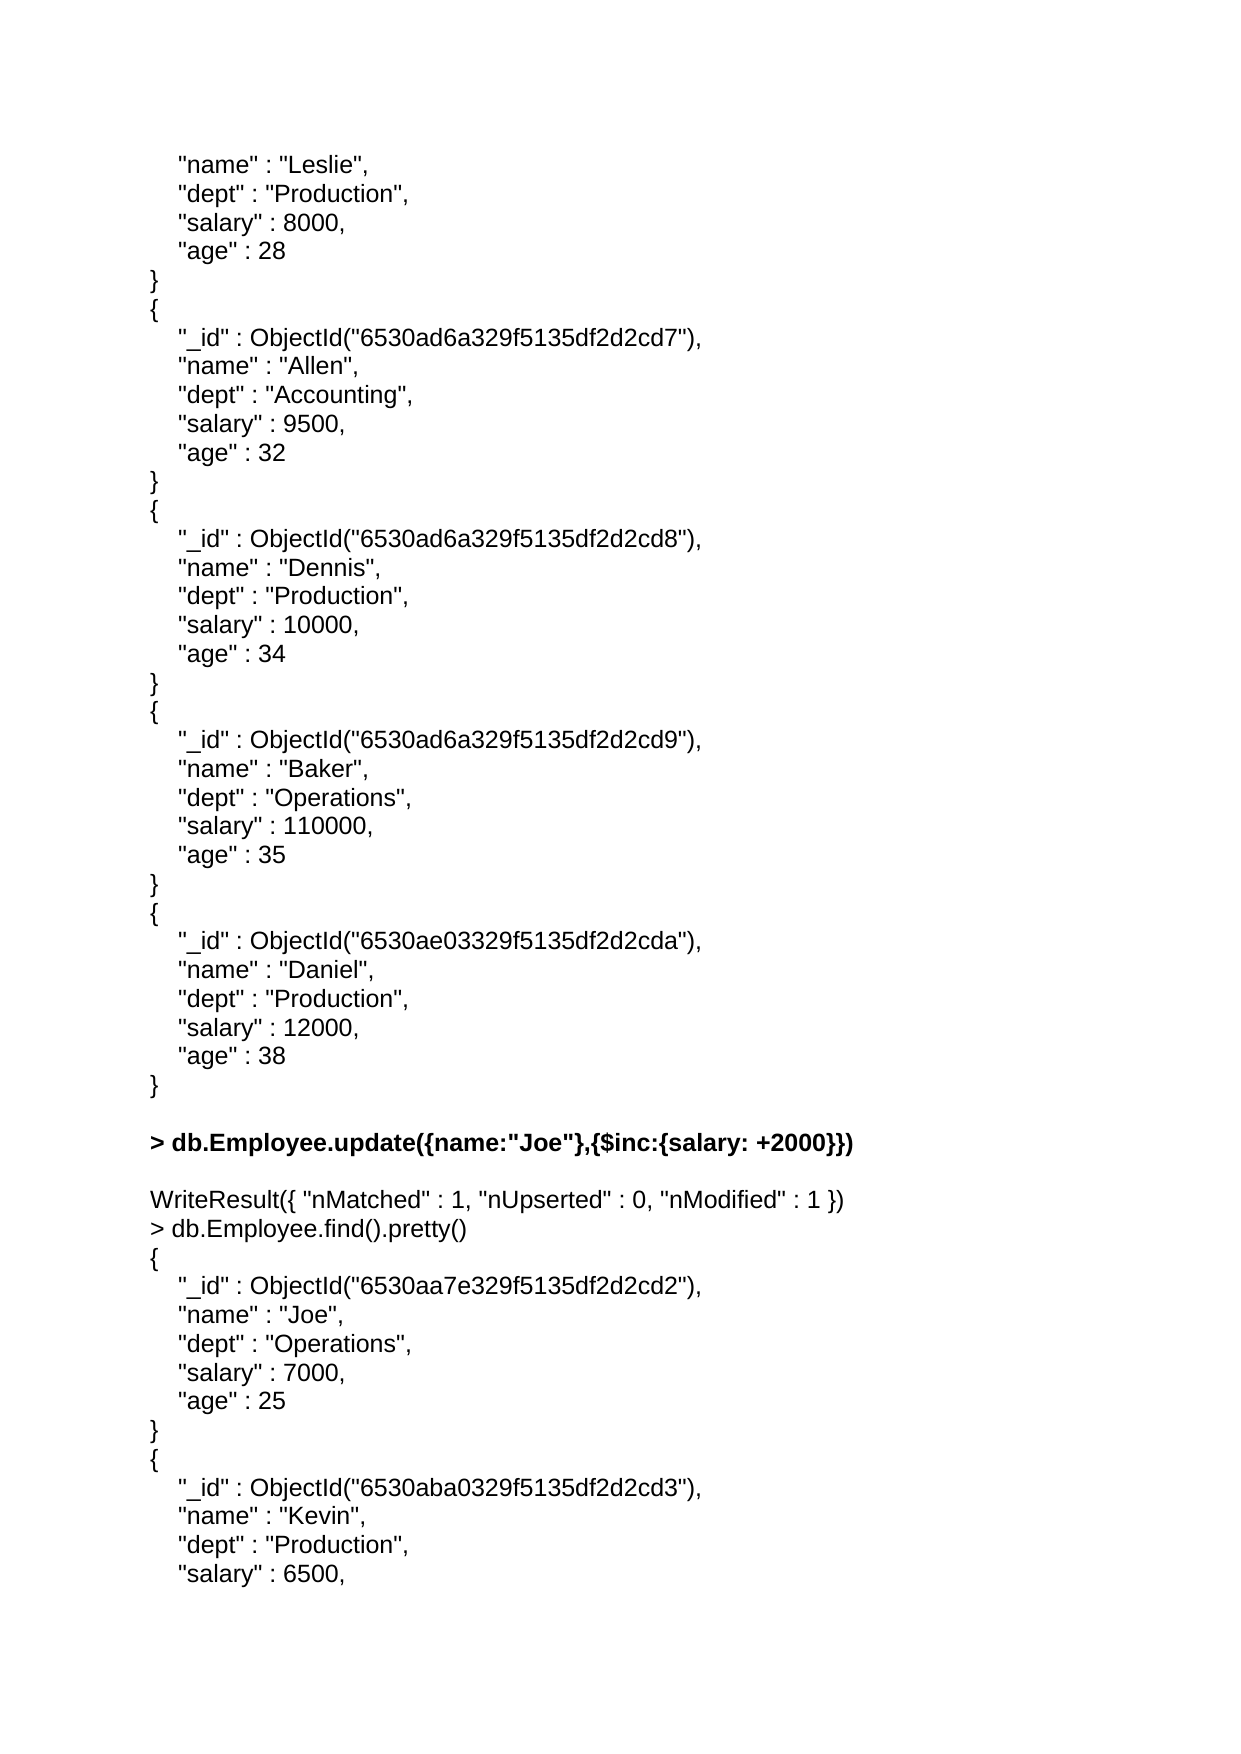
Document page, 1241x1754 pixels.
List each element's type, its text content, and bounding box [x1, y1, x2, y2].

text } [150, 1415, 1090, 1444]
text "name" : "Allen", [150, 351, 1090, 380]
text "salary" : 12000, [150, 1012, 1090, 1041]
text "salary" : 6500, [150, 1559, 1090, 1587]
text "salary" : 110000, [150, 811, 1090, 840]
text "name" : "Daniel", [150, 955, 1090, 984]
text { [150, 897, 1090, 926]
text "age" : 28 [150, 236, 1090, 265]
text "name" : "Baker", [150, 754, 1090, 782]
text "_id" : ObjectId("6530ae03329f5135df2d2cda"), [150, 926, 1090, 955]
text "_id" : ObjectId("6530ad6a329f5135df2d2cd9"), [150, 725, 1090, 754]
text "_id" : ObjectId("6530ad6a329f5135df2d2cd7"), [150, 322, 1090, 351]
text } [150, 466, 1090, 495]
text "dept" : "Production", [150, 1530, 1090, 1559]
text > db.Employee.find().pretty() [150, 1214, 1090, 1242]
text { [150, 495, 1090, 524]
text "dept" : "Operations", [150, 782, 1090, 811]
text "salary" : 10000, [150, 610, 1090, 639]
text "dept" : "Accounting", [150, 380, 1090, 409]
text "dept" : "Production", [150, 984, 1090, 1012]
text "age" : 25 [150, 1386, 1090, 1415]
text "salary" : 9500, [150, 409, 1090, 437]
text } [150, 869, 1090, 897]
text "age" : 32 [150, 437, 1090, 466]
text { [150, 696, 1090, 725]
text } [150, 265, 1090, 294]
text "name" : "Leslie", [150, 150, 1090, 179]
text "dept" : "Operations", [150, 1329, 1090, 1357]
text > db.Employee.update({name:"Joe"},{$inc:{salary: +2000}}) [150, 1127, 1090, 1156]
text "dept" : "Production", [150, 179, 1090, 207]
text WriteResult({ "nMatched" : 1, "nUpserted" : 0, "nModified" : 1 }) [150, 1185, 1090, 1214]
text "name" : "Kevin", [150, 1501, 1090, 1530]
text "age" : 34 [150, 639, 1090, 667]
text { [150, 294, 1090, 322]
text "salary" : 7000, [150, 1357, 1090, 1386]
text "name" : "Joe", [150, 1300, 1090, 1329]
text { [150, 1242, 1090, 1271]
text "_id" : ObjectId("6530aba0329f5135df2d2cd3"), [150, 1472, 1090, 1501]
text "name" : "Dennis", [150, 552, 1090, 581]
text "_id" : ObjectId("6530aa7e329f5135df2d2cd2"), [150, 1271, 1090, 1300]
text "dept" : "Production", [150, 581, 1090, 610]
text "salary" : 8000, [150, 207, 1090, 236]
text } [150, 1070, 1090, 1099]
text } [150, 667, 1090, 696]
text { [150, 1444, 1090, 1472]
text "age" : 35 [150, 840, 1090, 869]
text "_id" : ObjectId("6530ad6a329f5135df2d2cd8"), [150, 524, 1090, 552]
text "age" : 38 [150, 1041, 1090, 1070]
